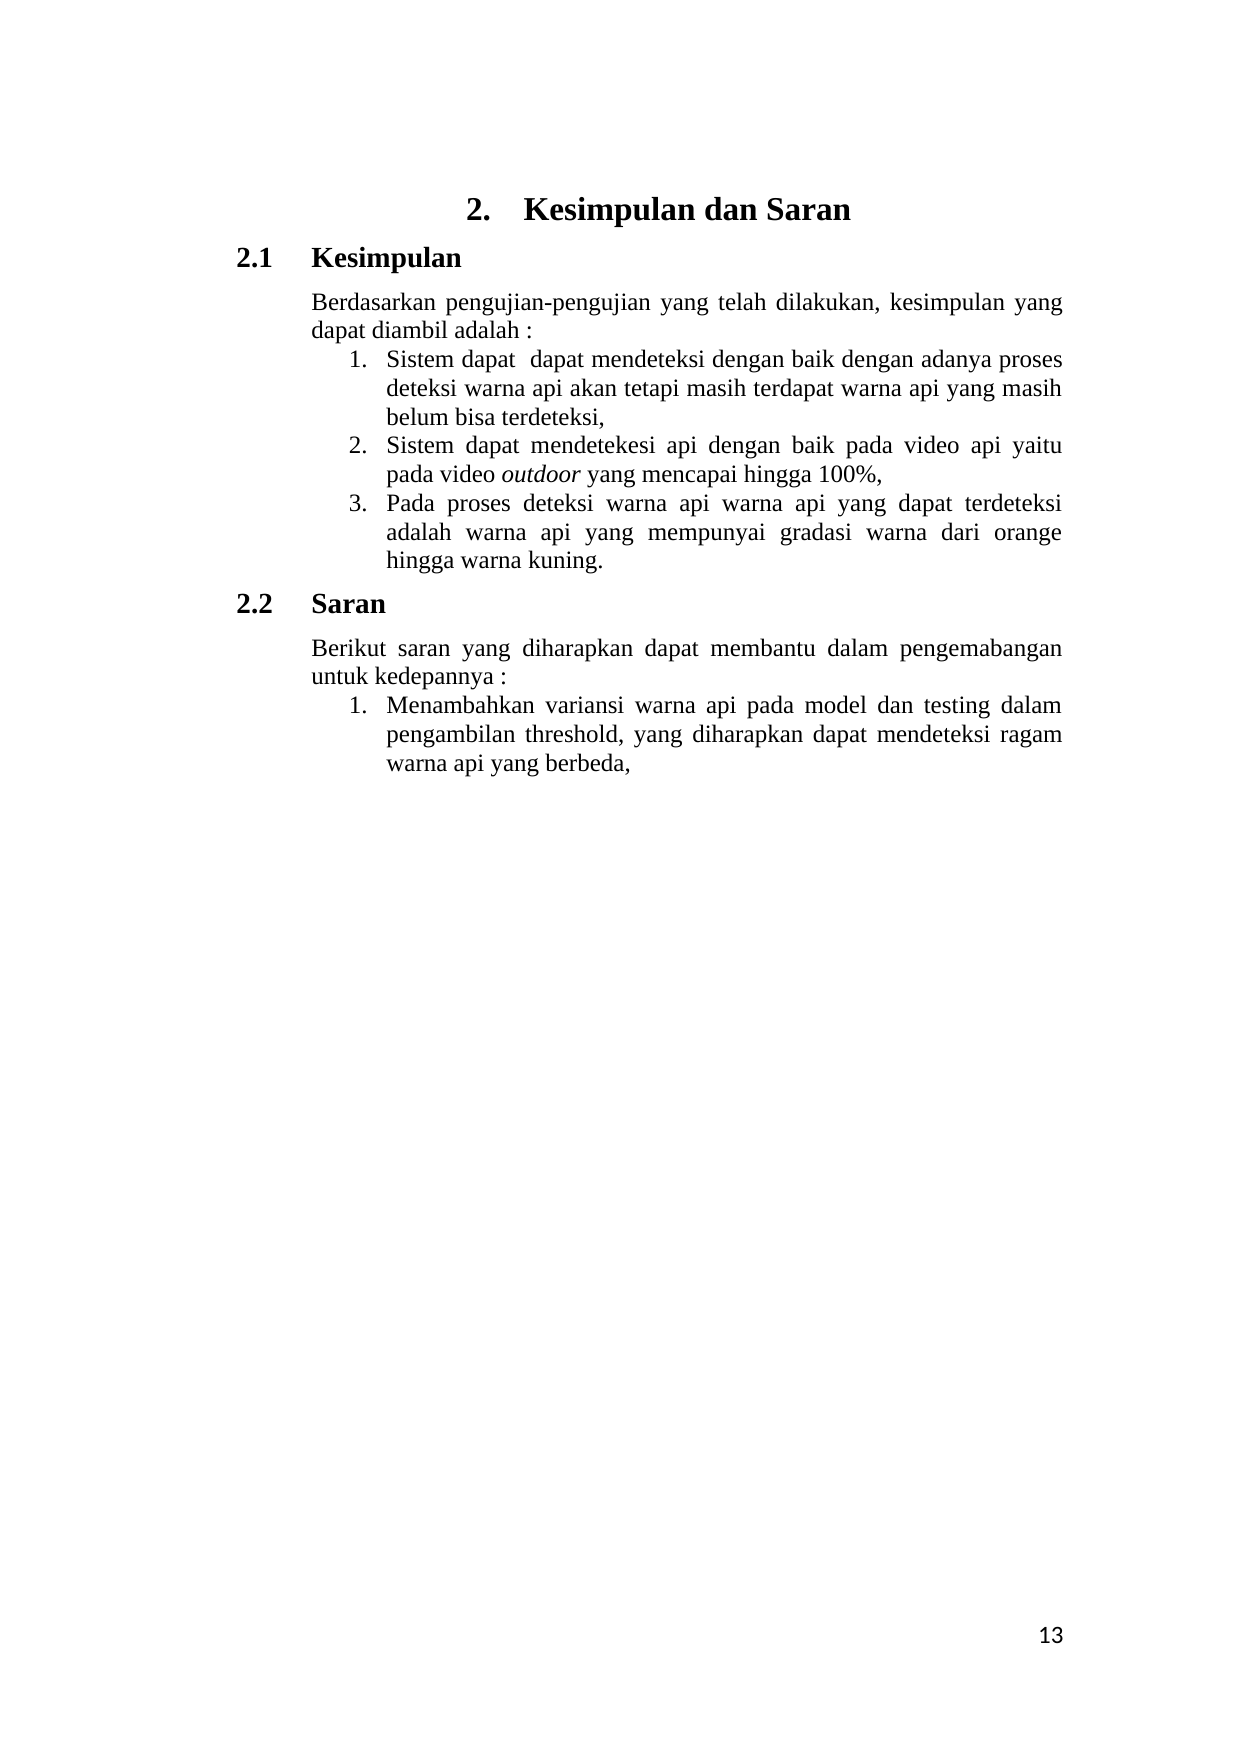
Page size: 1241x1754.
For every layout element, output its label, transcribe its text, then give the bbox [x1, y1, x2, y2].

subtitle Kesimpulan dan Saran [266, 190, 1063, 228]
list Sistem dapat mendetekesi api dengan baik pada video api yaitu pada video outdoor yang mencapai hingga 100%, [349, 430, 1063, 488]
text Berikut saran yang diharapkan dapat membantu dalam pengemabangan untuk kedepannya : [311, 633, 1063, 690]
list Sistem dapat dapat mendeteksi dengan baik dengan adanya proses deteksi warna api akan tetapi masih terdapat warna api yang masih belum bisa terdeteksi, [349, 344, 1063, 430]
list Pada proses deteksi warna api warna api yang dapat terdeteksi adalah warna api yang mempunyai gradasi warna dari orange hingga warna kuning. [349, 488, 1063, 574]
list Menambahkan variansi warna api pada model dan testing dalam pengambilan threshold, yang diharapkan dapat mendeteksi ragam warna api yang berbeda, [349, 690, 1063, 776]
subtitle Kesimpulan [236, 241, 1063, 274]
text Berdasarkan pengujian-pengujian yang telah dilakukan, kesimpulan yang dapat diambil adalah : [311, 287, 1063, 344]
subtitle Saran [236, 587, 1063, 620]
